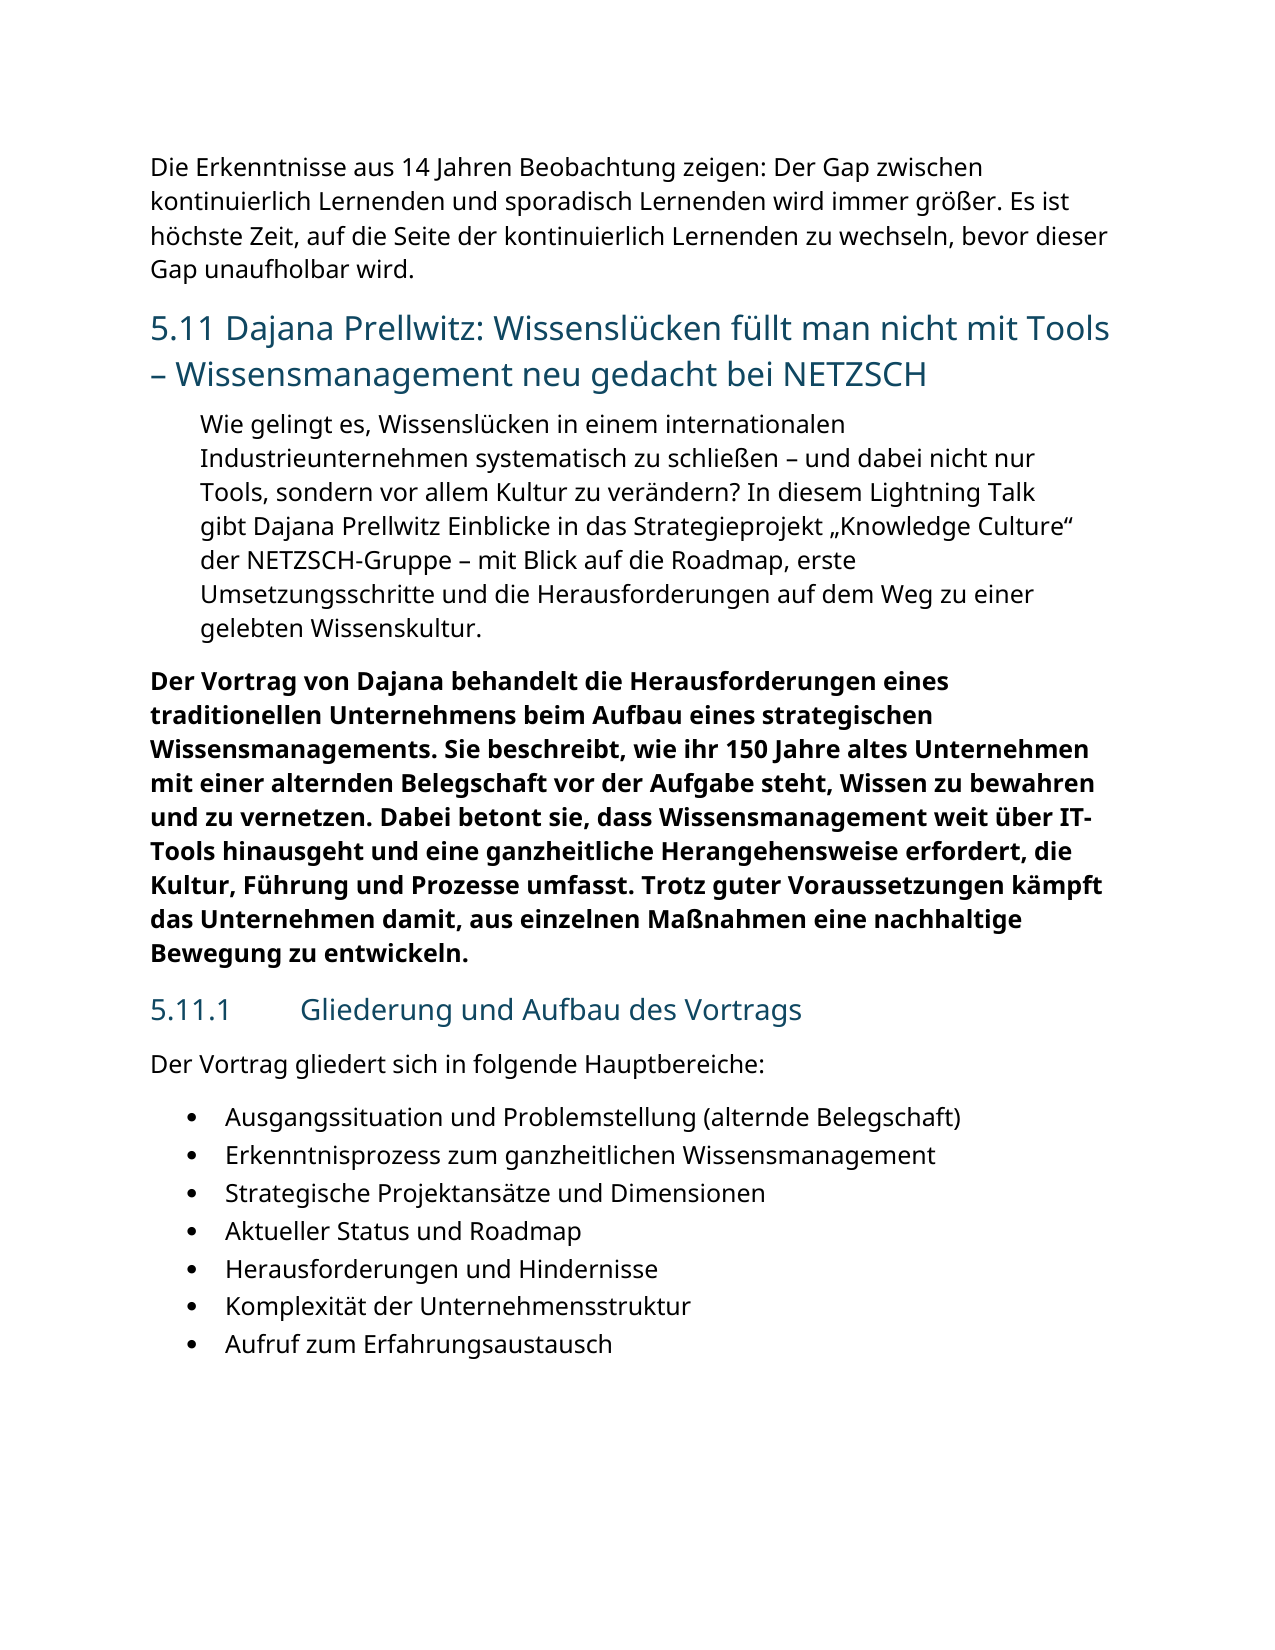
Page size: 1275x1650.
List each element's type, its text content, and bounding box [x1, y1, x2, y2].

list Ausgangssituation und Problemstellung (alternde Belegschaft) [187, 1100, 1125, 1134]
list Komplexität der Unternehmensstruktur [187, 1289, 1125, 1323]
text Die Erkenntnisse aus 14 Jahren Beobachtung zeigen: Der Gap zwischen kontinuierlich Lernenden und sporadisch Lernenden wird immer größer. Es ist höchste Zeit, auf die Seite der kontinuierlich Lernenden zu wechseln, bevor dieser Gap unaufholbar wird. [150, 150, 1125, 286]
text Wie gelingt es, Wissenslücken in einem internationalen Industrieunternehmen systematisch zu schließen – und dabei nicht nur Tools, sondern vor allem Kultur zu verändern? In diesem Lightning Talk gibt Dajana Prellwitz Einblicke in das Strategieprojekt „Knowledge Culture“ der NETZSCH-Gruppe – mit Blick auf die Roadmap, erste Umsetzungsschritte und die Herausforderungen auf dem Weg zu einer gelebten Wissenskultur. [200, 406, 1075, 645]
list Erkenntnisprozess zum ganzheitlichen Wissensmanagement [187, 1138, 1125, 1172]
list Aktueller Status und Roadmap [187, 1213, 1125, 1247]
subtitle 5.11 Dajana Prellwitz: Wissenslücken füllt man nicht mit Tools – Wissensmanagement neu gedacht bei NETZSCH [150, 305, 1125, 396]
list Aufruf zum Erfahrungsaustausch [187, 1327, 1125, 1361]
text Der Vortrag von Dajana behandelt die Herausforderungen eines traditionellen Unternehmens beim Aufbau eines strategischen Wissensmanagements. Sie beschreibt, wie ihr 150 Jahre altes Unternehmen mit einer alternden Belegschaft vor der Aufgabe steht, Wissen zu bewahren und zu vernetzen. Dabei betont sie, dass Wissensmanagement weit über IT-Tools hinausgeht und eine ganzheitliche Herangehensweise erfordert, die Kultur, Führung und Prozesse umfasst. Trotz guter Voraussetzungen kämpft das Unternehmen damit, aus einzelnen Maßnahmen eine nachhaltige Bewegung zu entwickeln. [150, 663, 1125, 970]
text Der Vortrag gliedert sich in folgende Hauptbereiche: [150, 1047, 1125, 1081]
list Herausforderungen und Hindernisse [187, 1251, 1125, 1285]
subtitle 5.11.1 Gliederung und Aufbau des Vortrags [150, 989, 1125, 1028]
list Strategische Projektansätze und Dimensionen [187, 1176, 1125, 1210]
